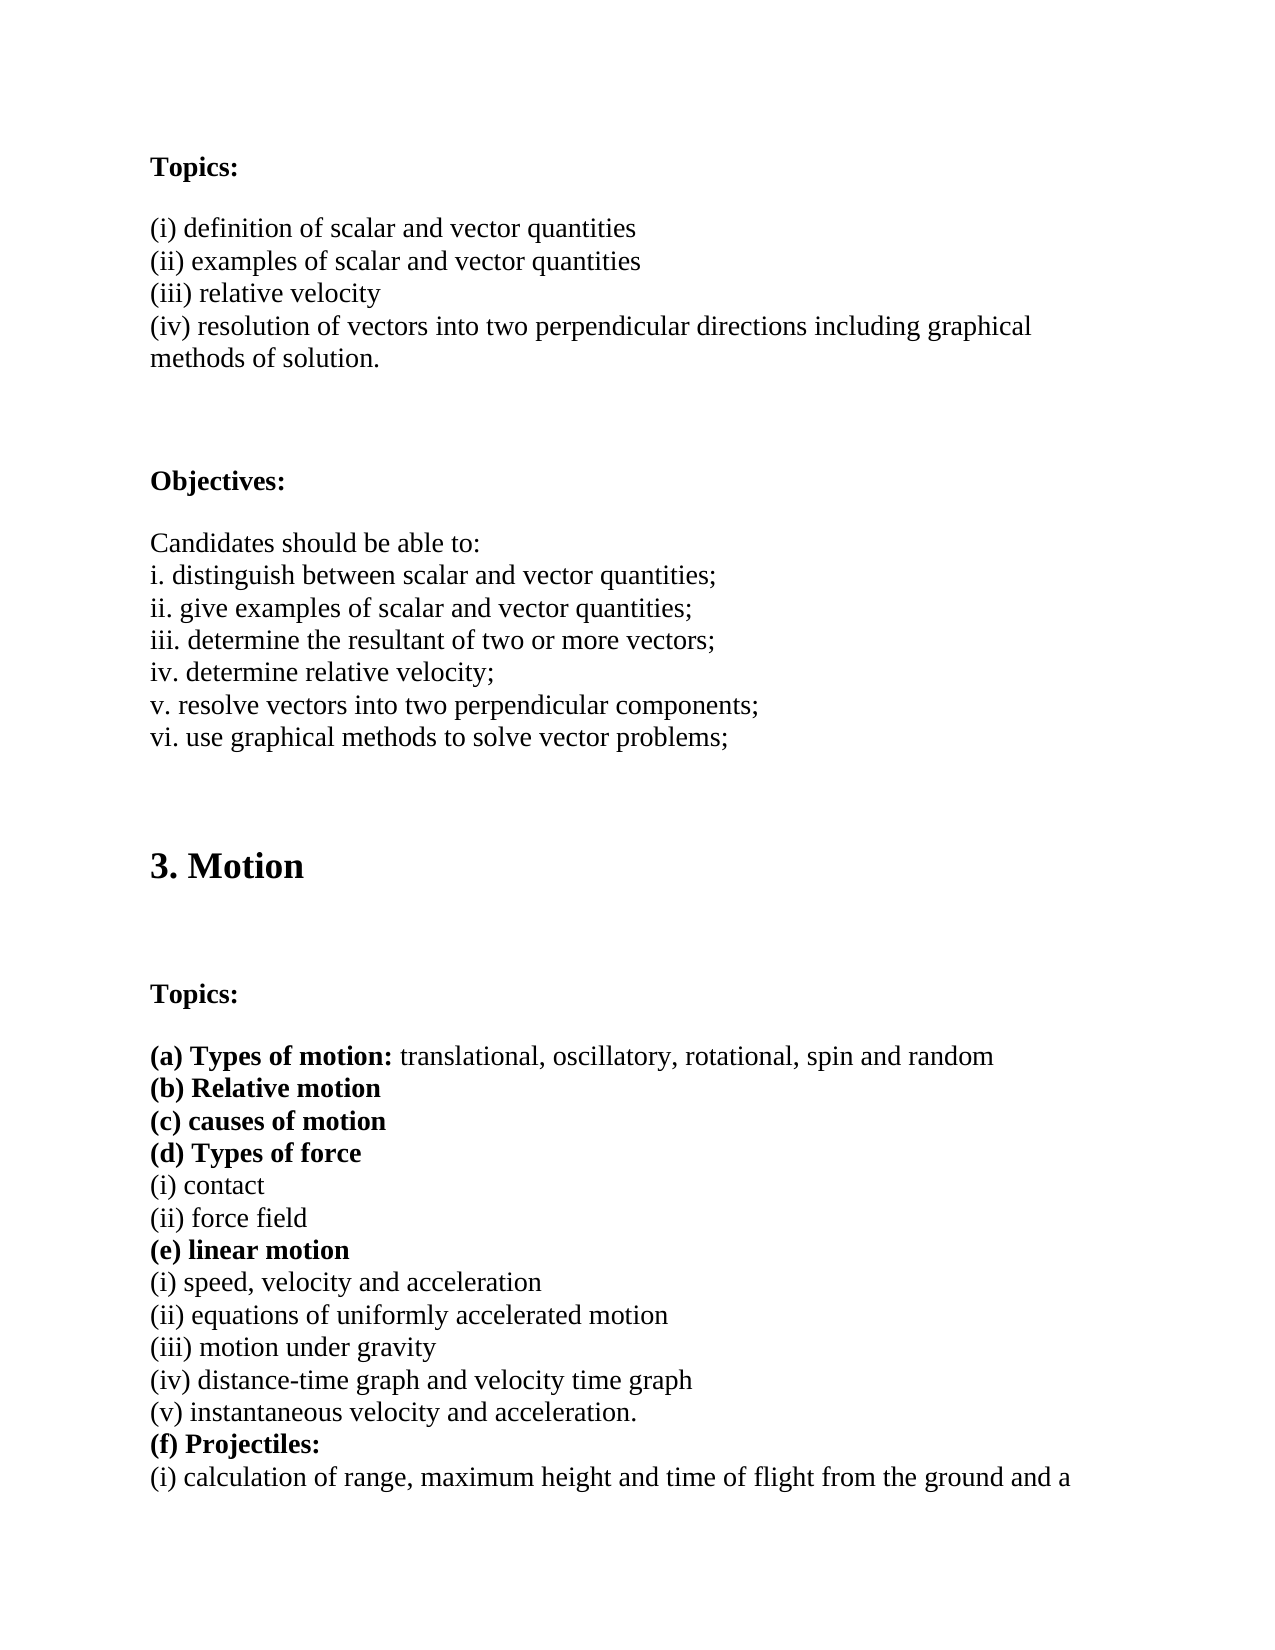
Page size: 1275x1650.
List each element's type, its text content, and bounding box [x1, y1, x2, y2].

text Candidates should be able to: i. distinguish between scalar and vector quantities; ii. give examples of scalar and vector quantities; iii. determine the resultant of two or more vectors; iv. determine relative velocity; v. resolve vectors into two perpendicular components; vi. use graphical methods to solve vector problems; [150, 526, 1125, 753]
text Topics: [150, 150, 1125, 182]
text Topics: [150, 977, 1125, 1009]
text Objectives: [150, 464, 1125, 497]
text (i) definition of scalar and vector quantities (ii) examples of scalar and vector quantities (iii) relative velocity (iv) resolution of vectors into two perpendicular directions including graphical methods of solution. [150, 212, 1125, 373]
text 3. Motion [150, 843, 1125, 886]
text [150, 1039, 1125, 1492]
